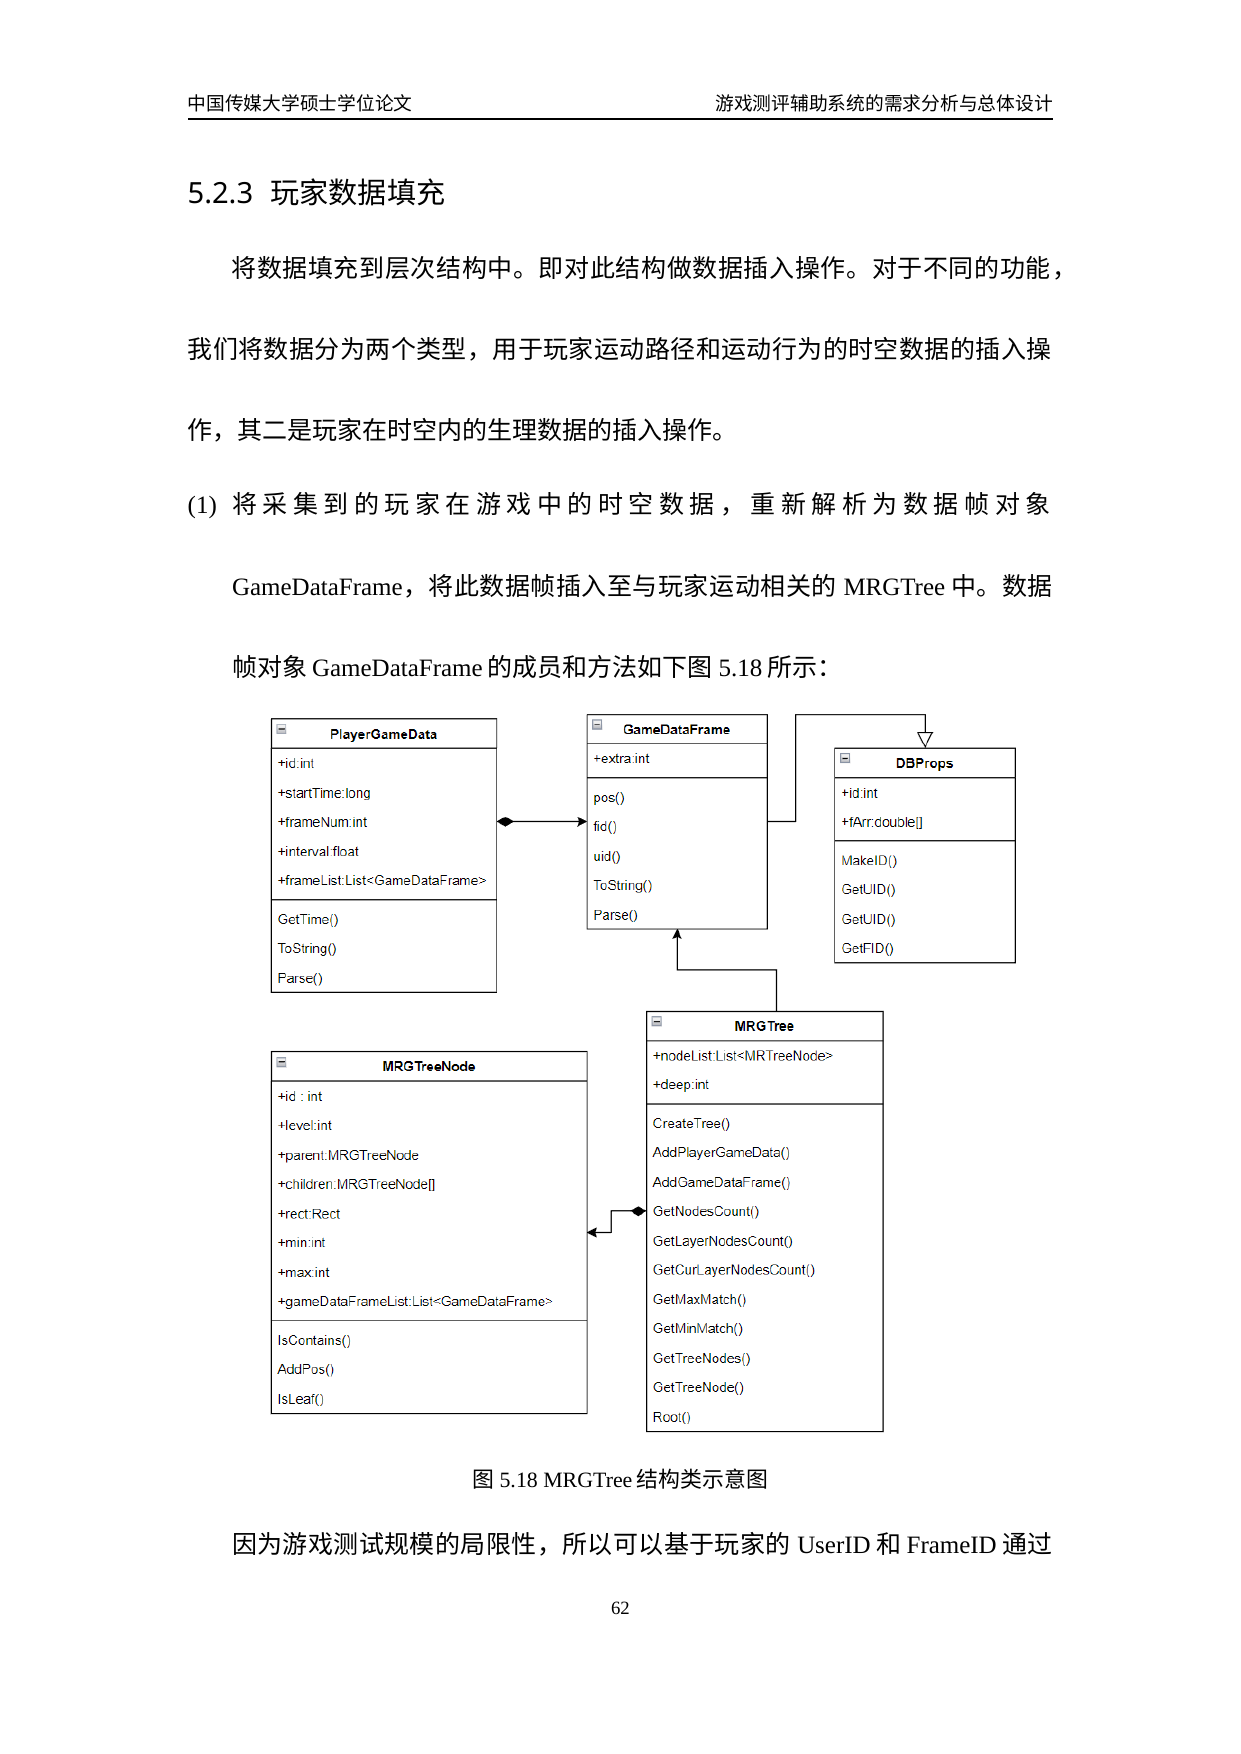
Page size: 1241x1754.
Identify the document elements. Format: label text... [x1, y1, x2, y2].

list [232, 1510, 1053, 1575]
subtitle 玩家数据填充 [187, 158, 1053, 223]
text 将数据填充到层次结构中。即对此结构做数据插入操作。对于不同的功能，我们将数据分为两个类型，用于玩家运动路径和运动行为的时空数据的插入操作，其二是玩家在时空内的生理数据的插入操作。 [187, 234, 1053, 461]
picture [258, 707, 1027, 1442]
